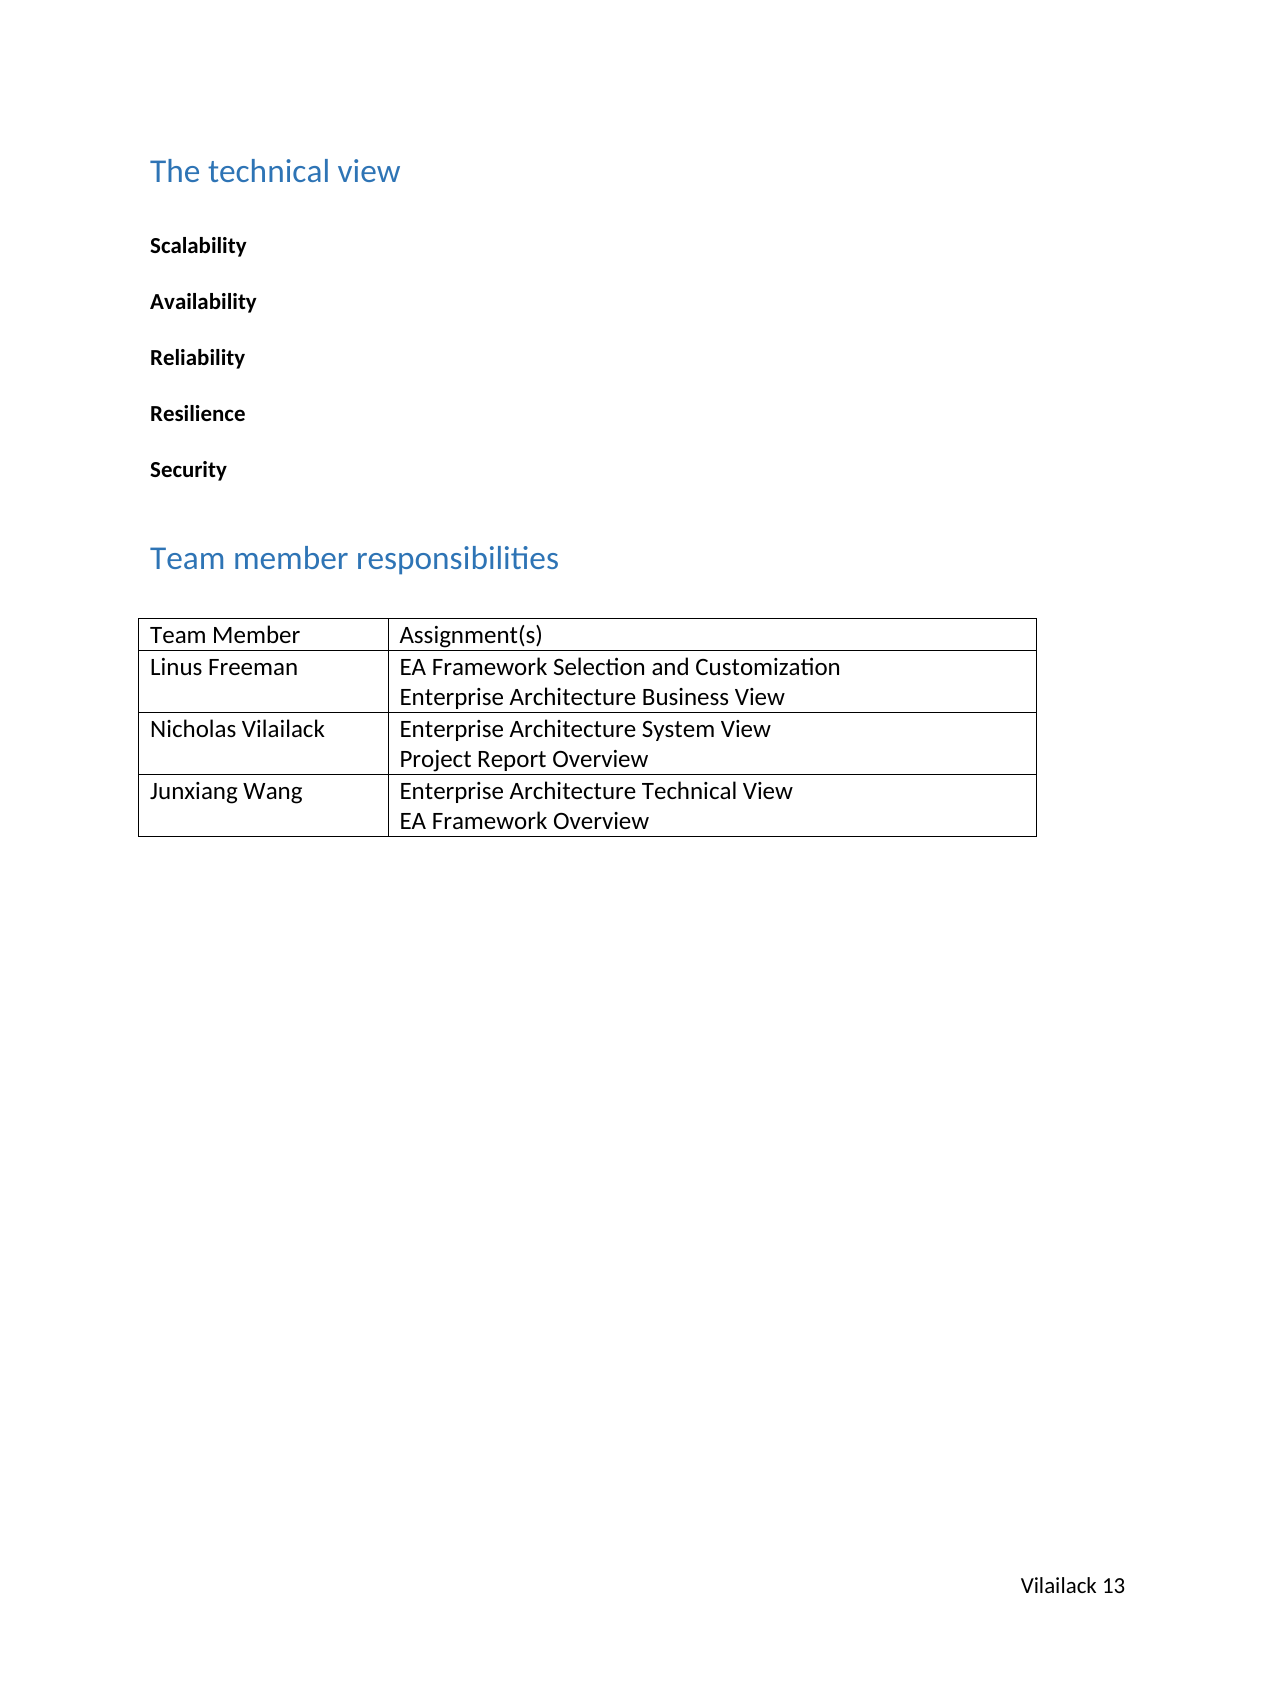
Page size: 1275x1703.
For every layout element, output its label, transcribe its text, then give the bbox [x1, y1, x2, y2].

text Resilience [150, 399, 1125, 428]
table_cell Enterprise Architecture Technical View EA Framework Overview [389, 775, 1036, 836]
subtitle Team member responsibilities [150, 537, 1125, 577]
text Scalability [150, 231, 1125, 259]
table_cell Linus Freeman [139, 651, 388, 712]
table_header Team Member [139, 619, 388, 650]
text Availability [150, 287, 1125, 316]
table_cell Nicholas Vilailack [139, 713, 388, 774]
text Security [150, 456, 1125, 484]
subtitle The technical view [150, 150, 1125, 191]
table_header Assignment(s) [389, 619, 1036, 650]
text Reliability [150, 343, 1125, 372]
table_cell Junxiang Wang [139, 775, 388, 836]
table_cell EA Framework Selection and Customization Enterprise Architecture Business View [389, 651, 1036, 712]
table_cell Enterprise Architecture System View Project Report Overview [389, 713, 1036, 774]
